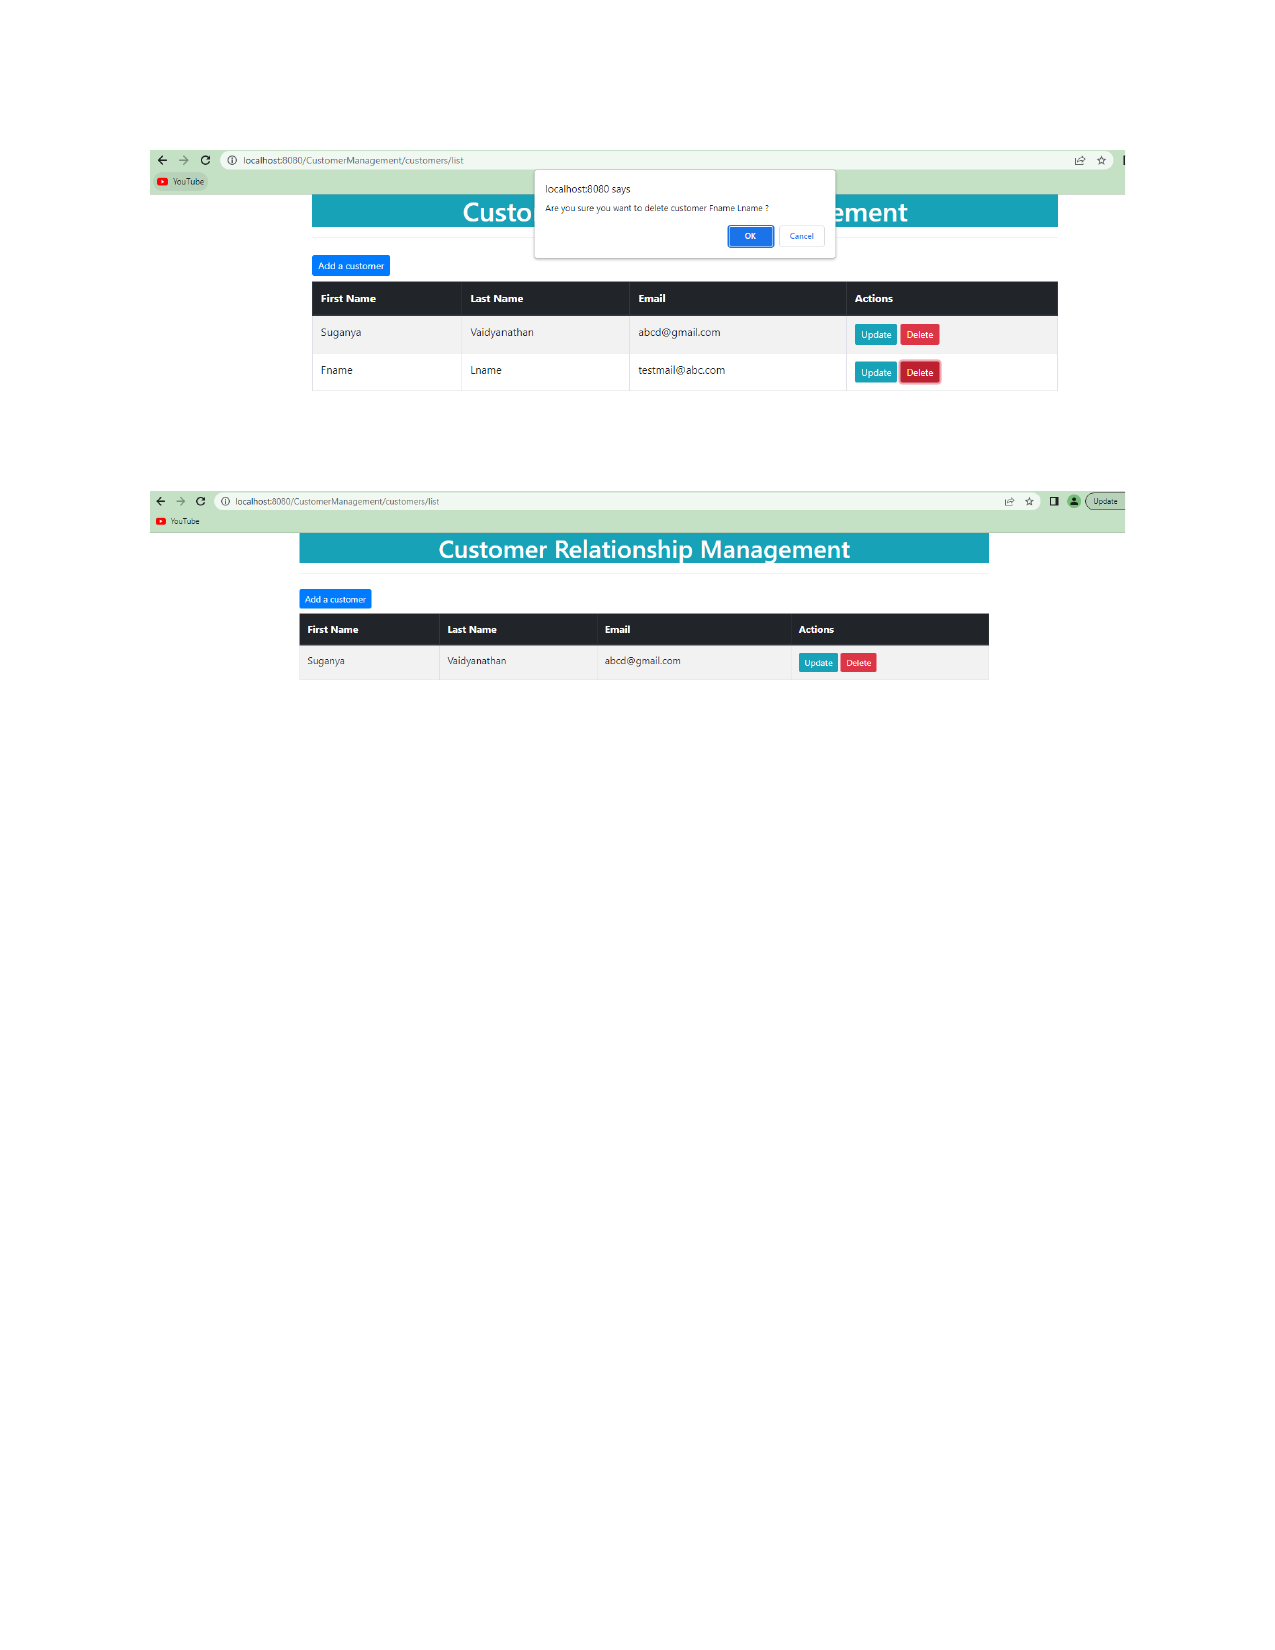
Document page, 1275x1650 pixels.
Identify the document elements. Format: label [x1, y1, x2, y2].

picture [150, 150, 1125, 467]
picture [150, 491, 1125, 781]
